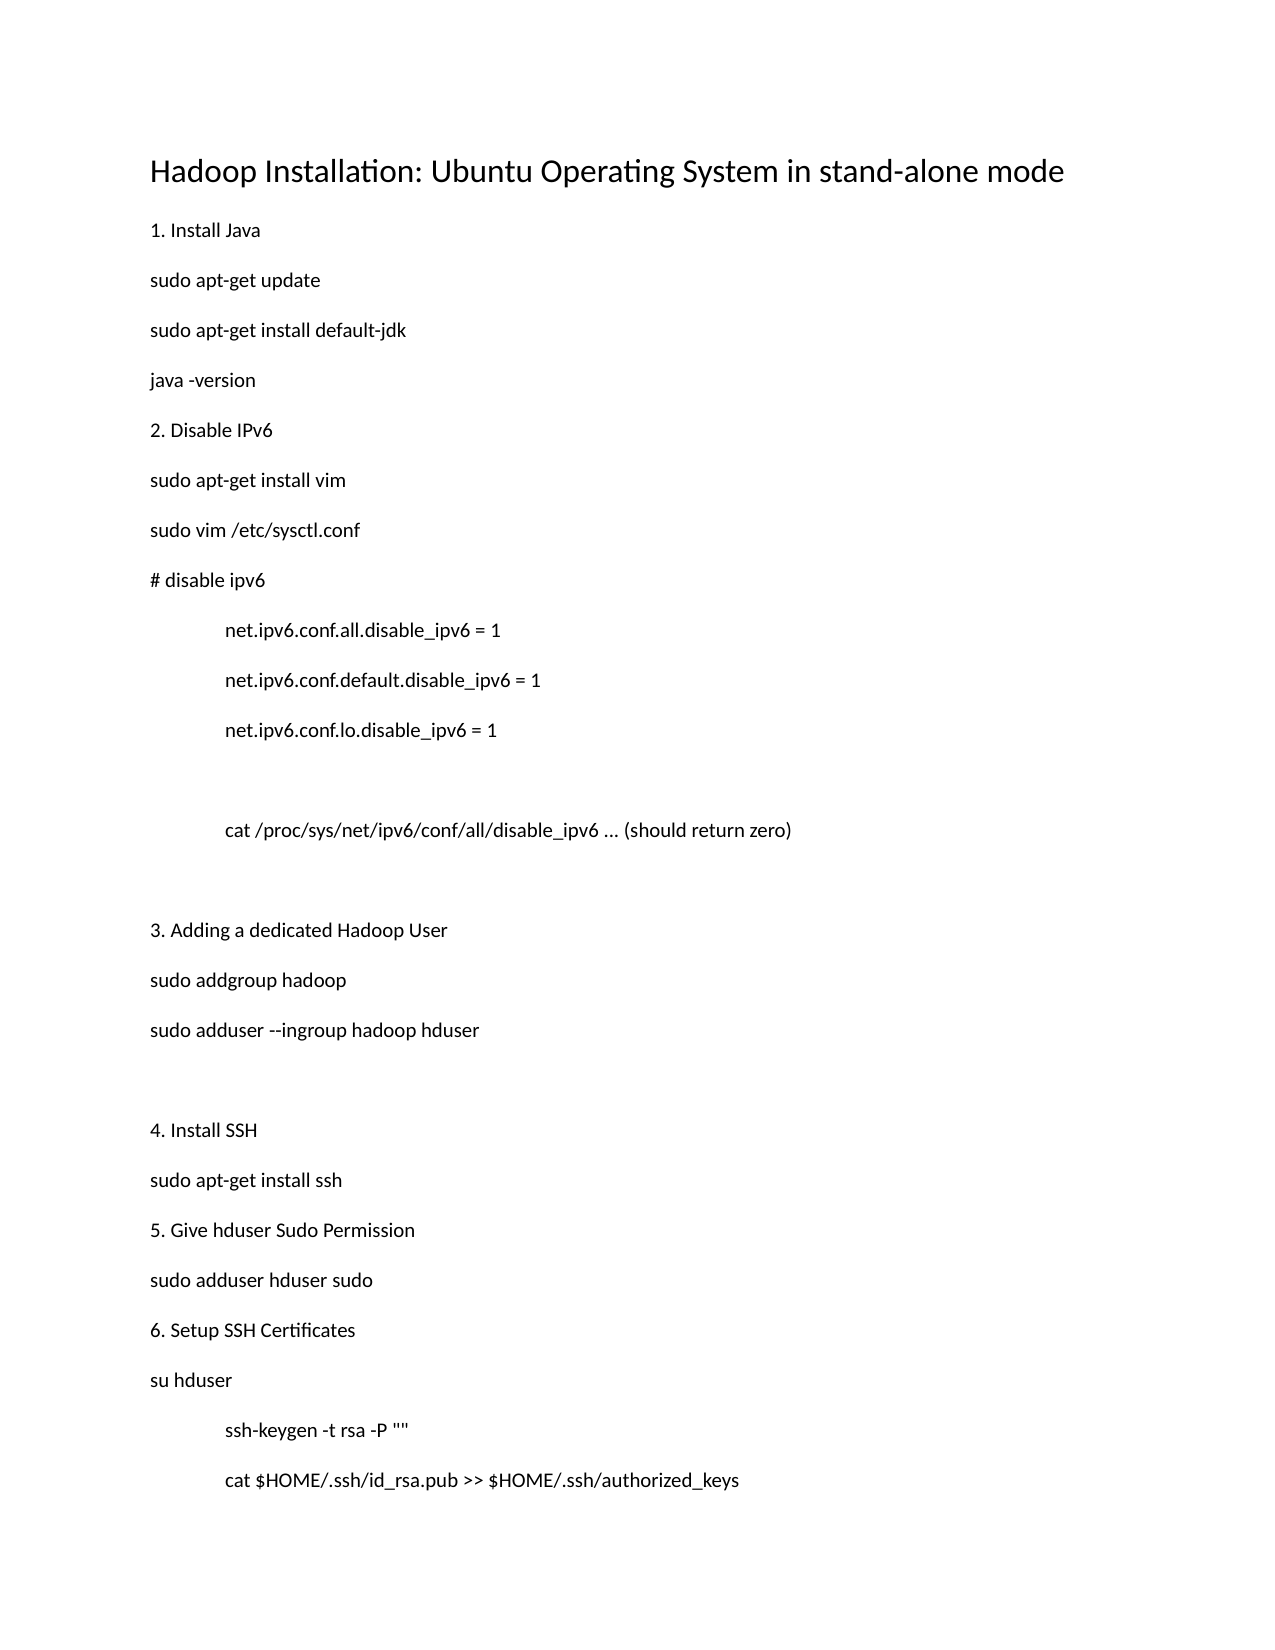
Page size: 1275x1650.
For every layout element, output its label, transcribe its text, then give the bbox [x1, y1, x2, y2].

text 6. Setup SSH Certificates [150, 1318, 1125, 1343]
text sudo apt-get update [150, 268, 1125, 293]
text cat $HOME/.ssh/id_rsa.pub >> $HOME/.ssh/authorized_keys [150, 1468, 1125, 1493]
text 5. Give hduser Sudo Permission [150, 1218, 1125, 1243]
text 2. Disable IPv6 [150, 418, 1125, 443]
text cat /proc/sys/net/ipv6/conf/all/disable_ipv6 ... (should return zero) [150, 818, 1125, 843]
text # disable ipv6 [150, 568, 1125, 593]
text sudo adduser --ingroup hadoop hduser [150, 1018, 1125, 1043]
text ssh-keygen -t rsa -P "" [150, 1418, 1125, 1443]
text sudo adduser hduser sudo [150, 1268, 1125, 1293]
text sudo apt-get install default-jdk [150, 318, 1125, 343]
text net.ipv6.conf.default.disable_ipv6 = 1 [150, 668, 1125, 693]
text 1. Install Java [150, 218, 1125, 243]
text net.ipv6.conf.lo.disable_ipv6 = 1 [150, 718, 1125, 743]
text sudo apt-get install vim [150, 468, 1125, 493]
text Hadoop Installation: Ubuntu Operating System in stand-alone mode [150, 150, 1125, 191]
text sudo vim /etc/sysctl.conf [150, 518, 1125, 543]
text net.ipv6.conf.all.disable_ipv6 = 1 [150, 618, 1125, 643]
text 3. Adding a dedicated Hadoop User [150, 918, 1125, 943]
text sudo apt-get install ssh [150, 1168, 1125, 1193]
text java -version [150, 368, 1125, 393]
text su hduser [150, 1368, 1125, 1393]
text sudo addgroup hadoop [150, 968, 1125, 993]
text 4. Install SSH [150, 1118, 1125, 1143]
